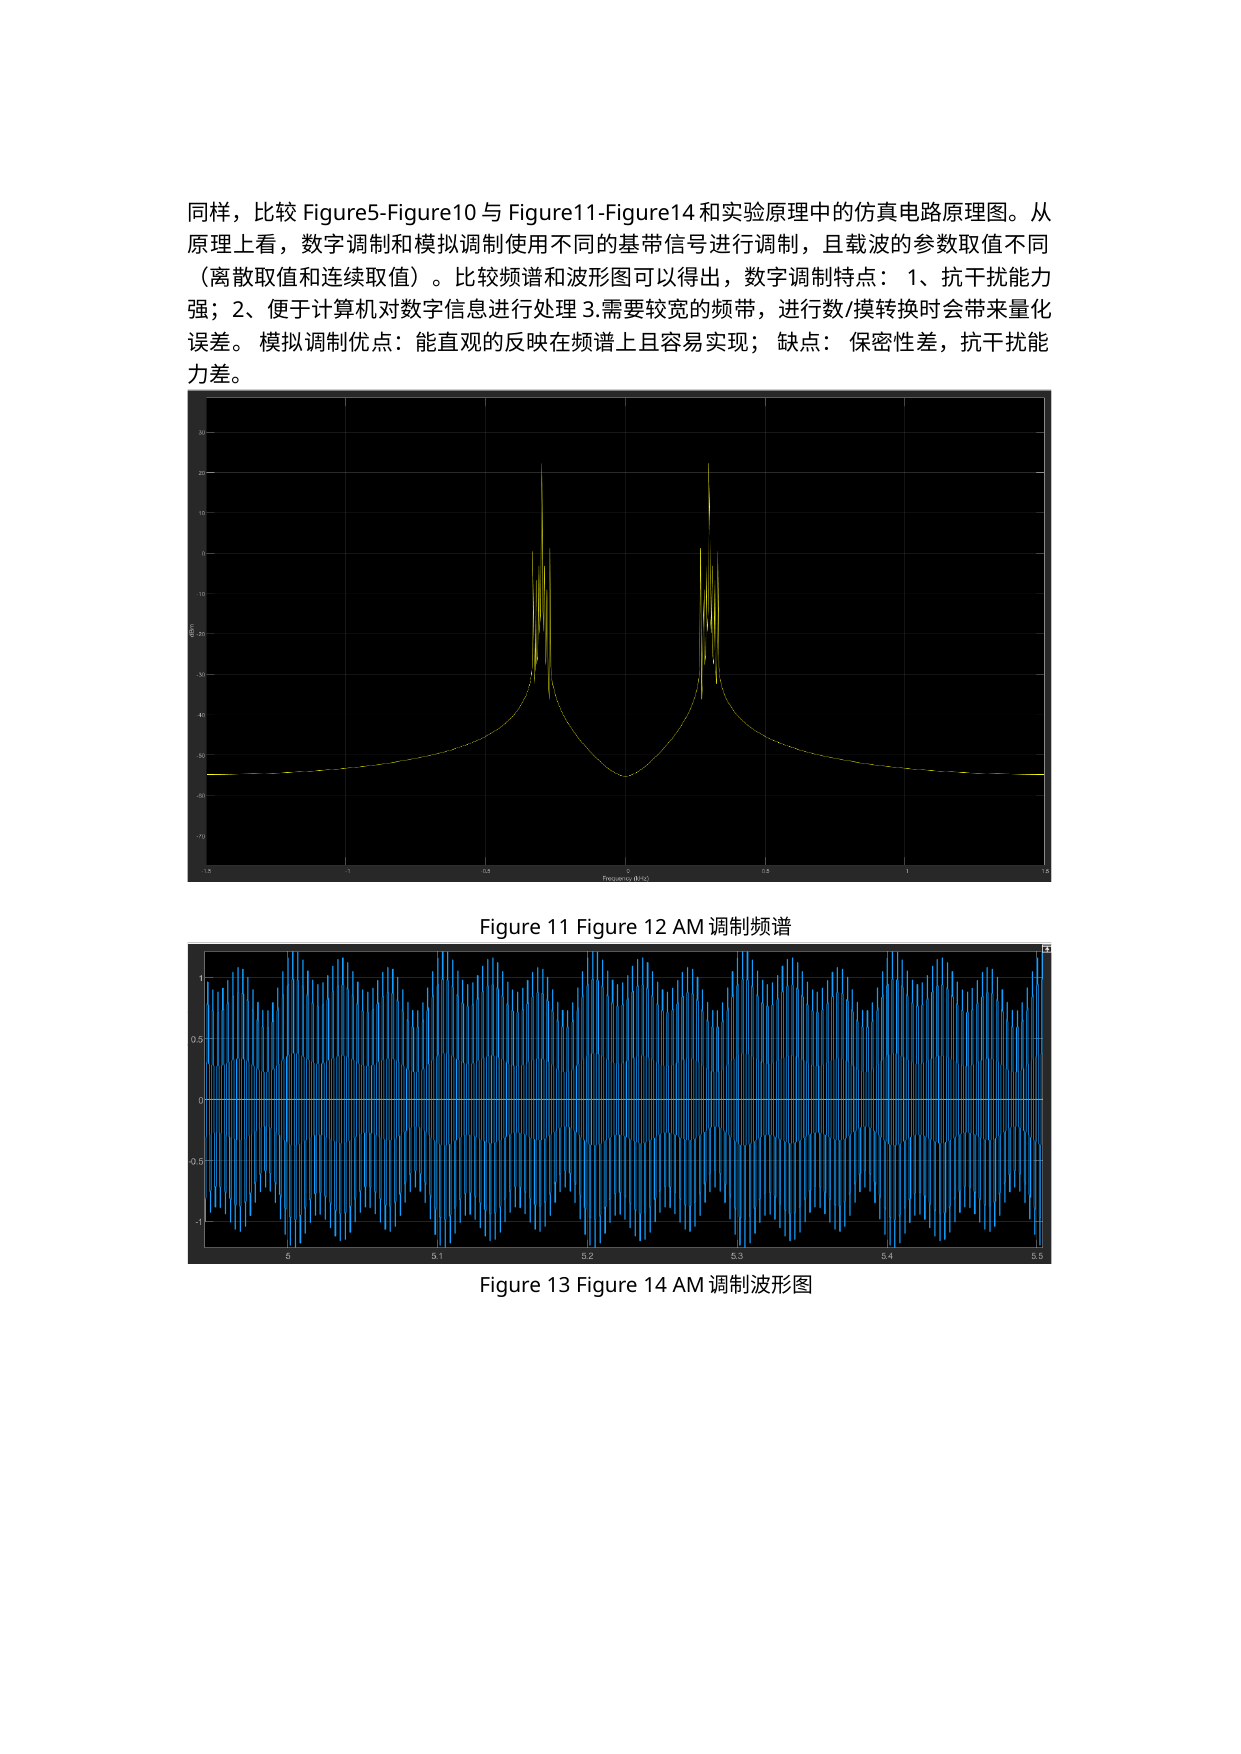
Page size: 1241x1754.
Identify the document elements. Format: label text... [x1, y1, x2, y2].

picture [187, 389, 1052, 882]
text 同样，比较Figure5-Figure10与Figure11-Figure14和实验原理中的仿真电路原理图。从原理上看，数字调制和模拟调制使用不同的基带信号进行调制，且载波的参数取值不同（离散取值和连续取值）。比较频谱和波形图可以得出，数字调制特点： 1、抗干扰能力强；2、便于计算机对数字信息进行处理3.需要较宽的频带，进行数/摸转换时会带来量化误差。 模拟调制优点：能直观的反映在频谱上且容易实现； 缺点： 保密性差，抗干扰能力差。 [187, 194, 1053, 389]
picture [187, 942, 1052, 1264]
